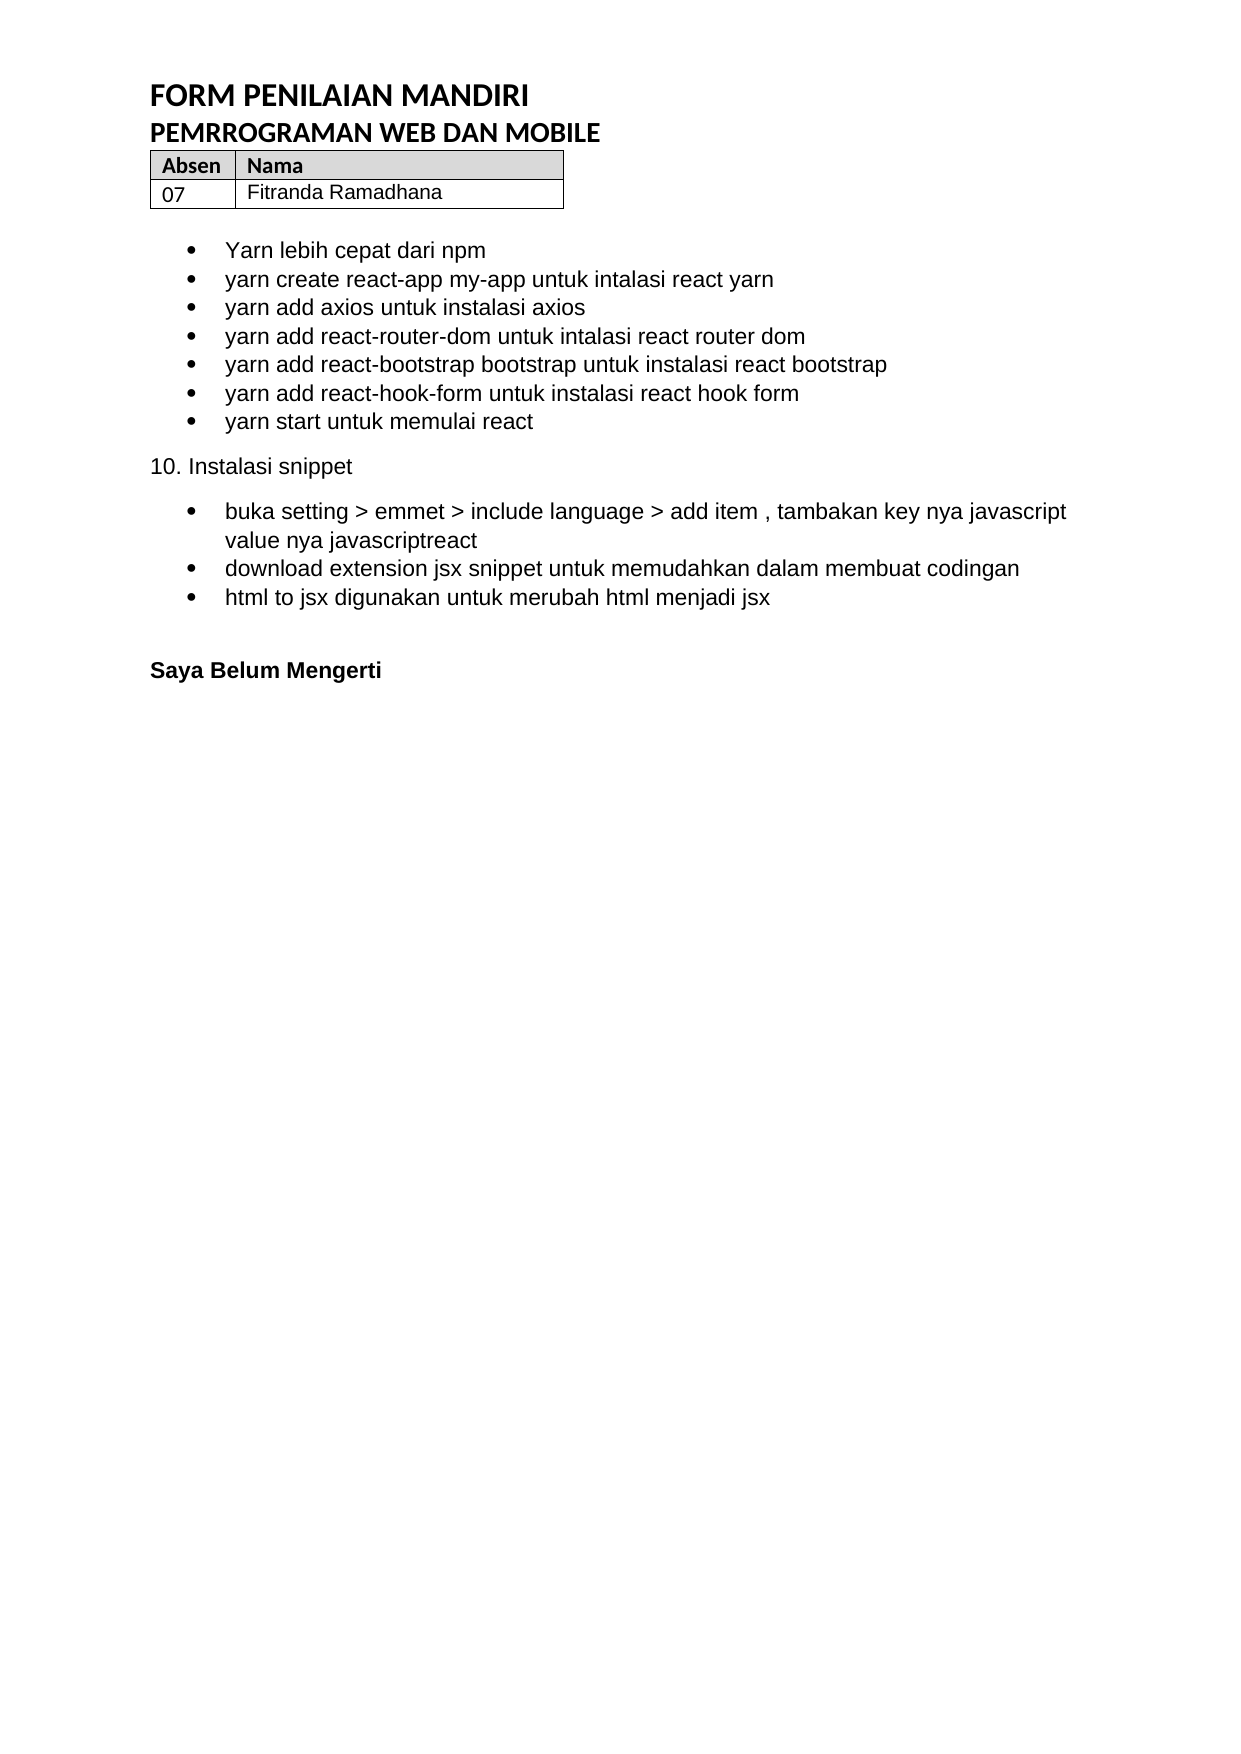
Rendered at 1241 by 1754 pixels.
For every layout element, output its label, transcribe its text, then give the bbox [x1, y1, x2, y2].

list yarn add react-bootstrap bootstrap untuk instalasi react bootstrap [187, 351, 1090, 377]
list Yarn lebih cepat dari npm [187, 237, 1090, 264]
list yarn start untuk memulai react [187, 408, 1090, 434]
list download extension jsx snippet untuk memudahkan dalam membuat codingan [187, 555, 1090, 581]
list yarn add react-router-dom untuk intalasi react router dom [187, 323, 1090, 349]
list html to jsx digunakan untuk merubah html menjadi jsx [187, 583, 1090, 610]
list yarn add axios untuk instalasi axios [187, 294, 1090, 321]
list yarn create react-app my-app untuk intalasi react yarn [187, 266, 1090, 292]
text Saya Belum Mengerti [150, 657, 1090, 683]
list buka setting > emmet > include language > add item , tambakan key nya javascript value nya javascriptreact [187, 498, 1090, 553]
list yarn add react-hook-form untuk instalasi react hook form [187, 379, 1090, 406]
text 10. Instalasi snippet [150, 453, 1090, 479]
